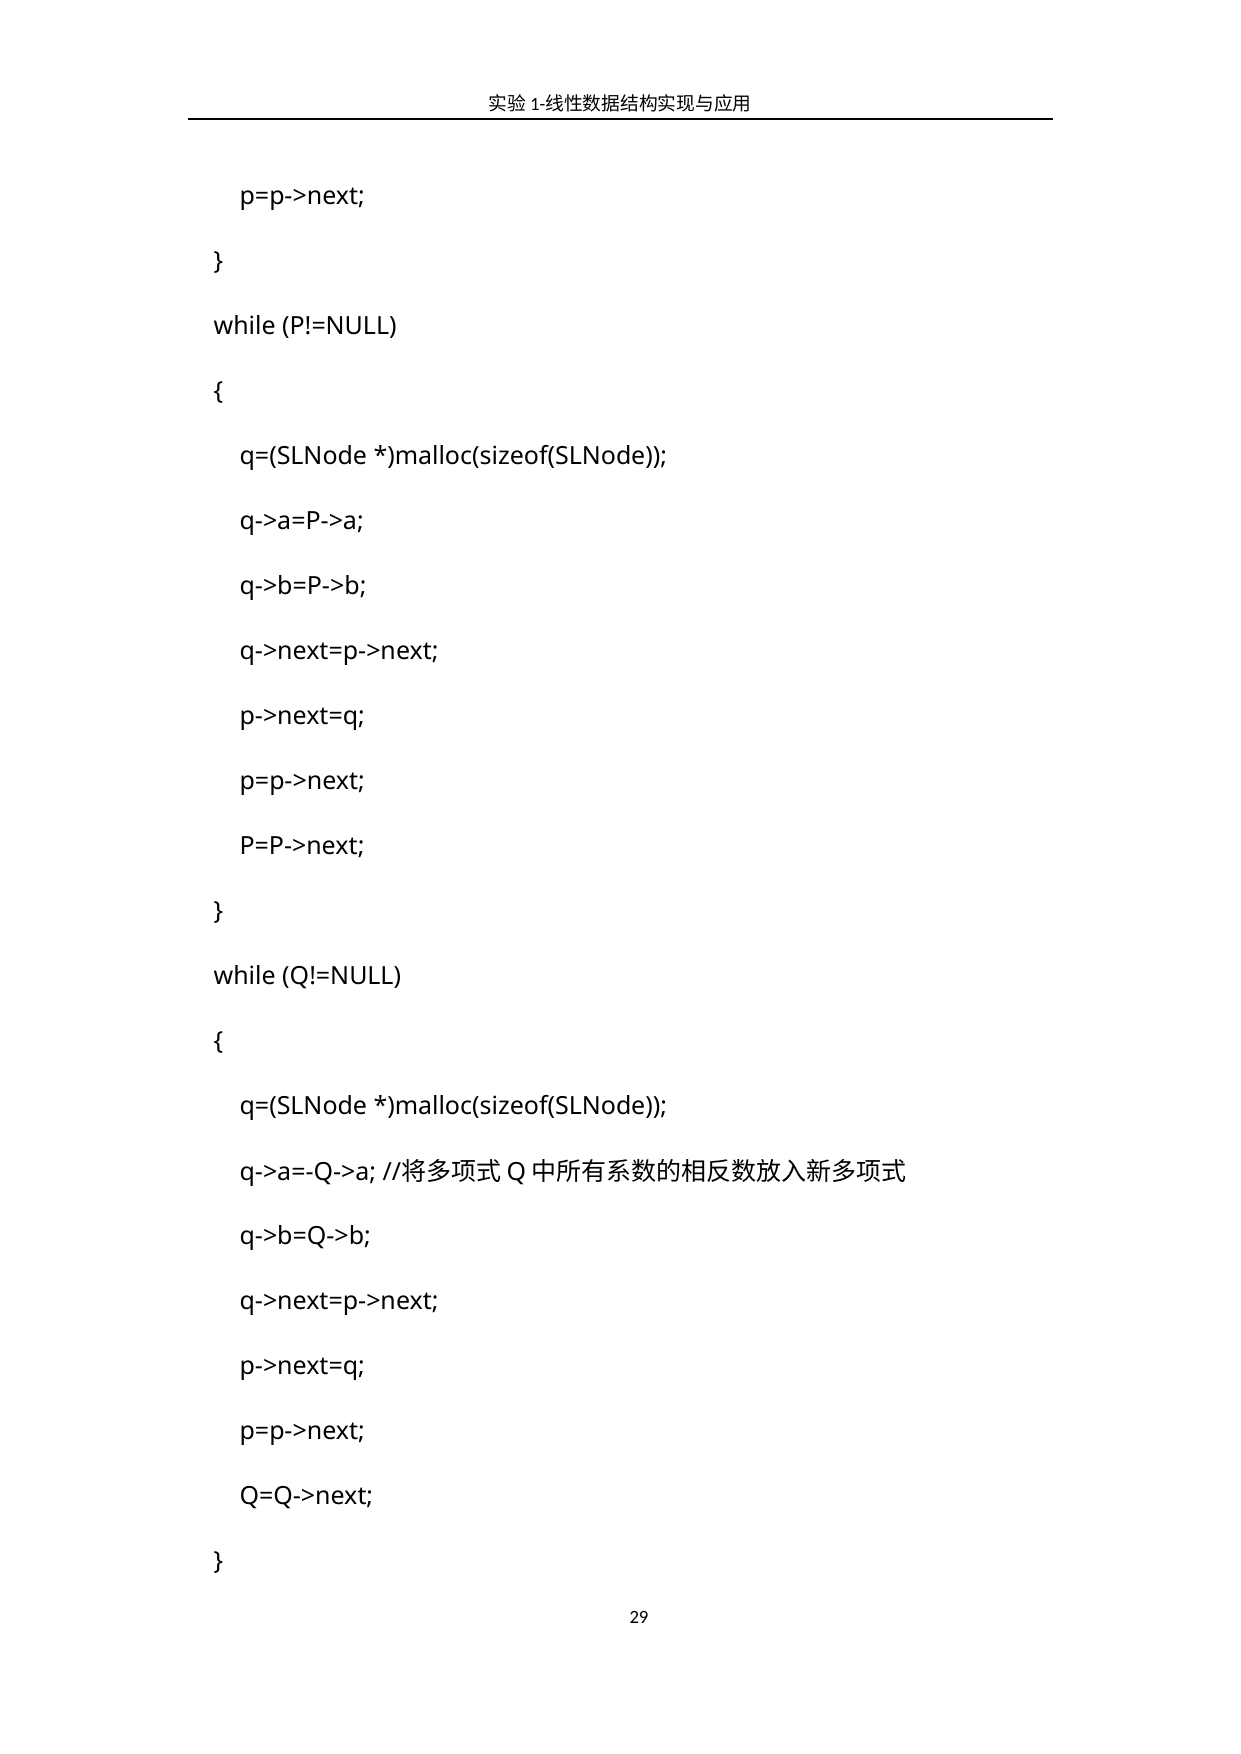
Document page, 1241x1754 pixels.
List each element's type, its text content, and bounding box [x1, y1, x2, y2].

text P=P->next; [187, 812, 1053, 877]
text p->next=q; [187, 682, 1053, 747]
text { [187, 1007, 1053, 1072]
text q->b=Q->b; [187, 1202, 1053, 1267]
text Q=Q->next; [187, 1462, 1053, 1527]
text p=p->next; [187, 1397, 1053, 1462]
text q->a=-Q->a; //将多项式Q中所有系数的相反数放入新多项式 [187, 1137, 1053, 1202]
text while (P!=NULL) [187, 292, 1053, 357]
text q->next=p->next; [187, 1267, 1053, 1332]
text p=p->next; [187, 162, 1053, 227]
text { [187, 357, 1053, 422]
text while (Q!=NULL) [187, 942, 1053, 1007]
text p->next=q; [187, 1332, 1053, 1397]
text q->a=P->a; [187, 487, 1053, 552]
text p=p->next; [187, 747, 1053, 812]
text q=(SLNode *)malloc(sizeof(SLNode)); [187, 1072, 1053, 1137]
text q->b=P->b; [187, 552, 1053, 617]
text } [187, 877, 1053, 942]
text } [187, 1527, 1053, 1592]
text q->next=p->next; [187, 617, 1053, 682]
text } [187, 227, 1053, 292]
text q=(SLNode *)malloc(sizeof(SLNode)); [187, 422, 1053, 487]
